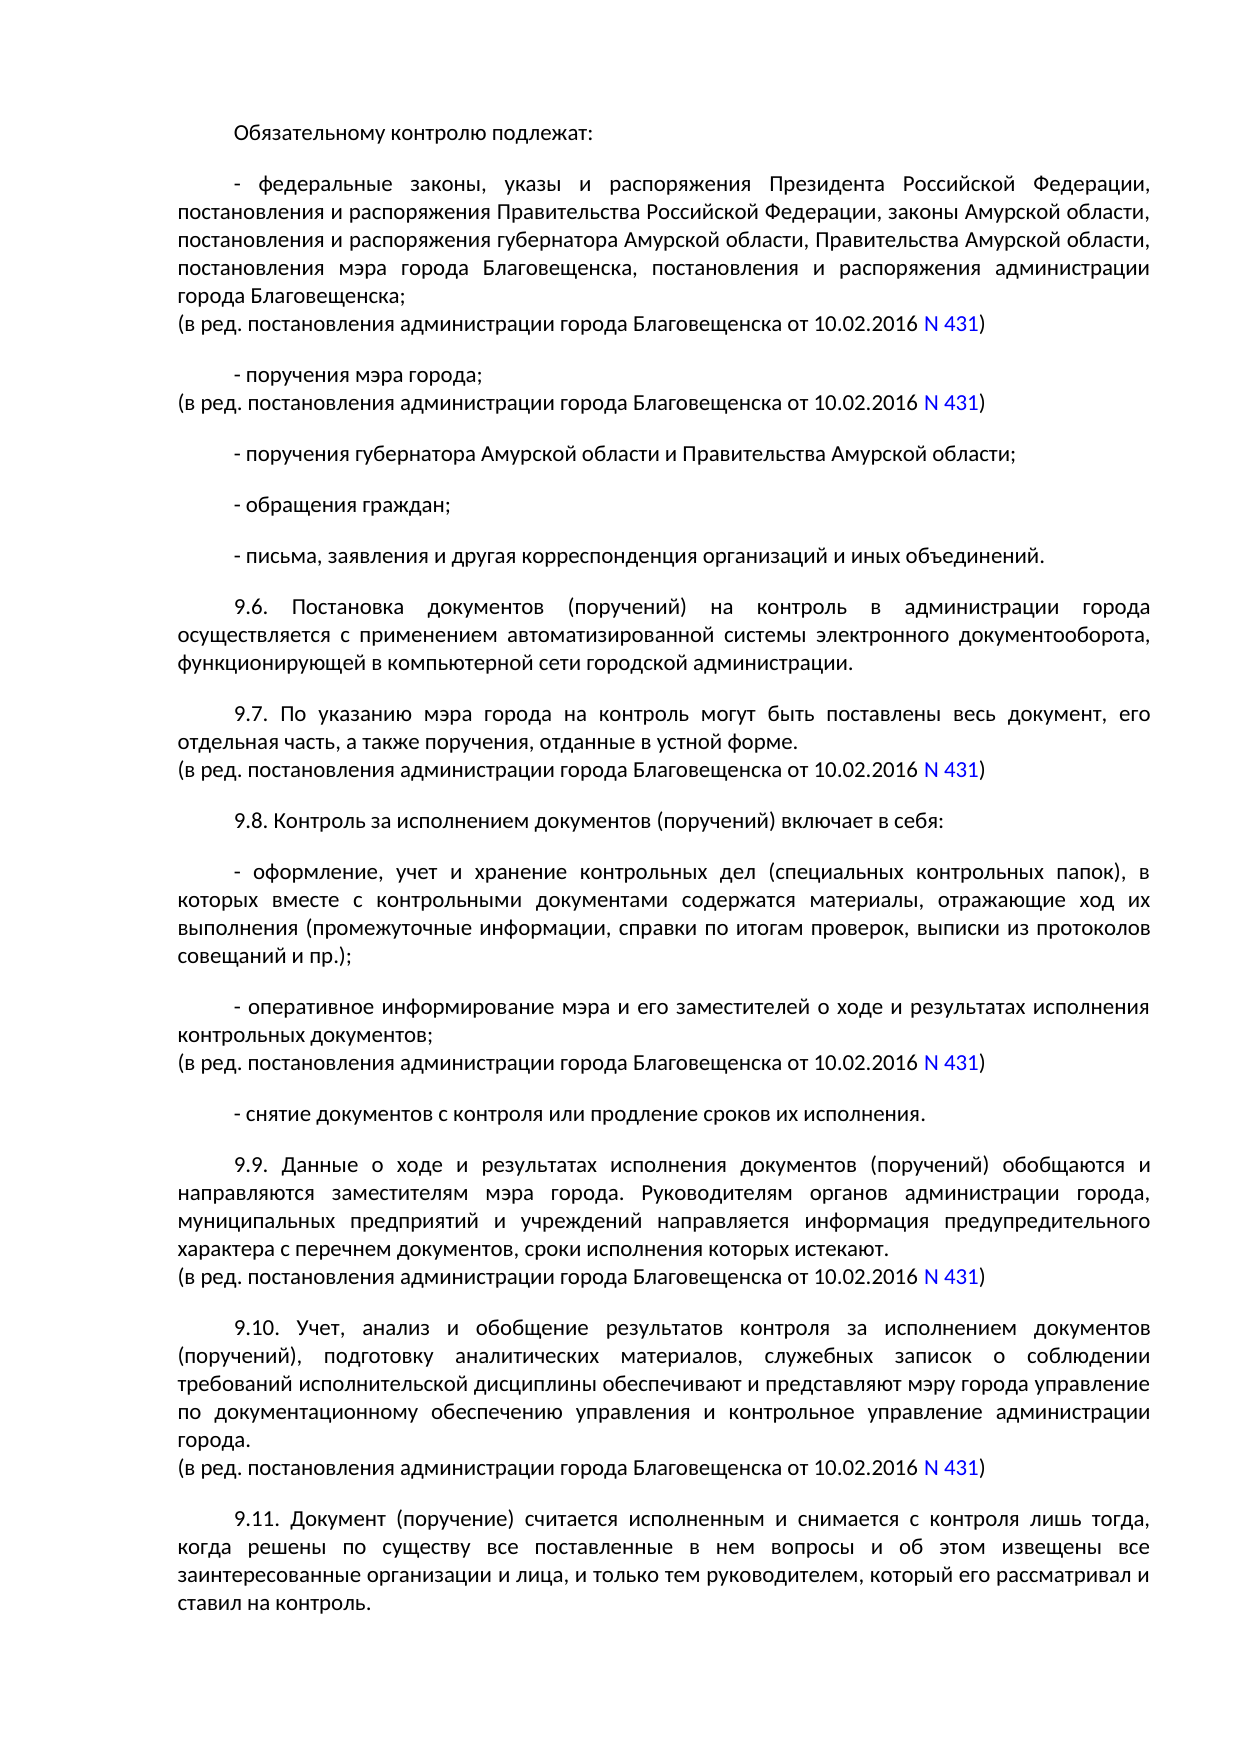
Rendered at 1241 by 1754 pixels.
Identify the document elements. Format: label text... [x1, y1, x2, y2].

text 9.11. Документ (поручение) считается исполненным и снимается с контроля лишь тогда, когда решены по существу все поставленные в нем вопросы и об этом извещены все заинтересованные организации и лица, и только тем руководителем, который его рассматривал и ставил на контроль. [177, 1504, 1152, 1616]
text - снятие документов с контроля или продление сроков их исполнения. [177, 1099, 1152, 1127]
text 9.6. Постановка документов (поручений) на контроль в администрации города осуществляется с применением автоматизированной системы электронного документооборота, функционирующей в компьютерной сети городской администрации. [177, 592, 1152, 676]
text - оперативное информирование мэра и его заместителей о ходе и результатах исполнения контрольных документов; [177, 992, 1152, 1048]
text 9.10. Учет, анализ и обобщение результатов контроля за исполнением документов (поручений), подготовку аналитических материалов, служебных записок о соблюдении требований исполнительской дисциплины обеспечивают и представляют мэру города управление по документационному обеспечению управления и контрольное управление администрации города. [177, 1313, 1152, 1453]
text - оформление, учет и хранение контрольных дел (специальных контрольных папок), в которых вместе с контрольными документами содержатся материалы, отражающие ход их выполнения (промежуточные информации, справки по итогам проверок, выписки из протоколов совещаний и пр.); [177, 857, 1152, 969]
text 9.9. Данные о ходе и результатах исполнения документов (поручений) обобщаются и направляются заместителям мэра города. Руководителям органов администрации города, муниципальных предприятий и учреждений направляется информация предупредительного характера с перечнем документов, сроки исполнения которых истекают. [177, 1150, 1152, 1262]
text 9.8. Контроль за исполнением документов (поручений) включает в себя: [177, 806, 1152, 834]
text (в ред. постановления администрации города Благовещенска от 10.02.2016 N 431) [177, 1262, 1152, 1290]
text (в ред. постановления администрации города Благовещенска от 10.02.2016 N 431) [177, 1453, 1152, 1481]
text (в ред. постановления администрации города Благовещенска от 10.02.2016 N 431) [177, 755, 1152, 783]
text (в ред. постановления администрации города Благовещенска от 10.02.2016 N 431) [177, 309, 1152, 337]
text Обязательному контролю подлежат: [177, 118, 1152, 146]
text - поручения мэра города; [177, 360, 1152, 388]
text 9.7. По указанию мэра города на контроль могут быть поставлены весь документ, его отдельная часть, а также поручения, отданные в устной форме. [177, 699, 1152, 755]
text (в ред. постановления администрации города Благовещенска от 10.02.2016 N 431) [177, 388, 1152, 416]
text - обращения граждан; [177, 490, 1152, 518]
text - поручения губернатора Амурской области и Правительства Амурской области; [177, 439, 1152, 467]
text - федеральные законы, указы и распоряжения Президента Российской Федерации, постановления и распоряжения Правительства Российской Федерации, законы Амурской области, постановления и распоряжения губернатора Амурской области, Правительства Амурской области, постановления мэра города Благовещенска, постановления и распоряжения администрации города Благовещенска; [177, 169, 1152, 309]
text (в ред. постановления администрации города Благовещенска от 10.02.2016 N 431) [177, 1048, 1152, 1076]
text - письма, заявления и другая корреспонденция организаций и иных объединений. [177, 541, 1152, 569]
